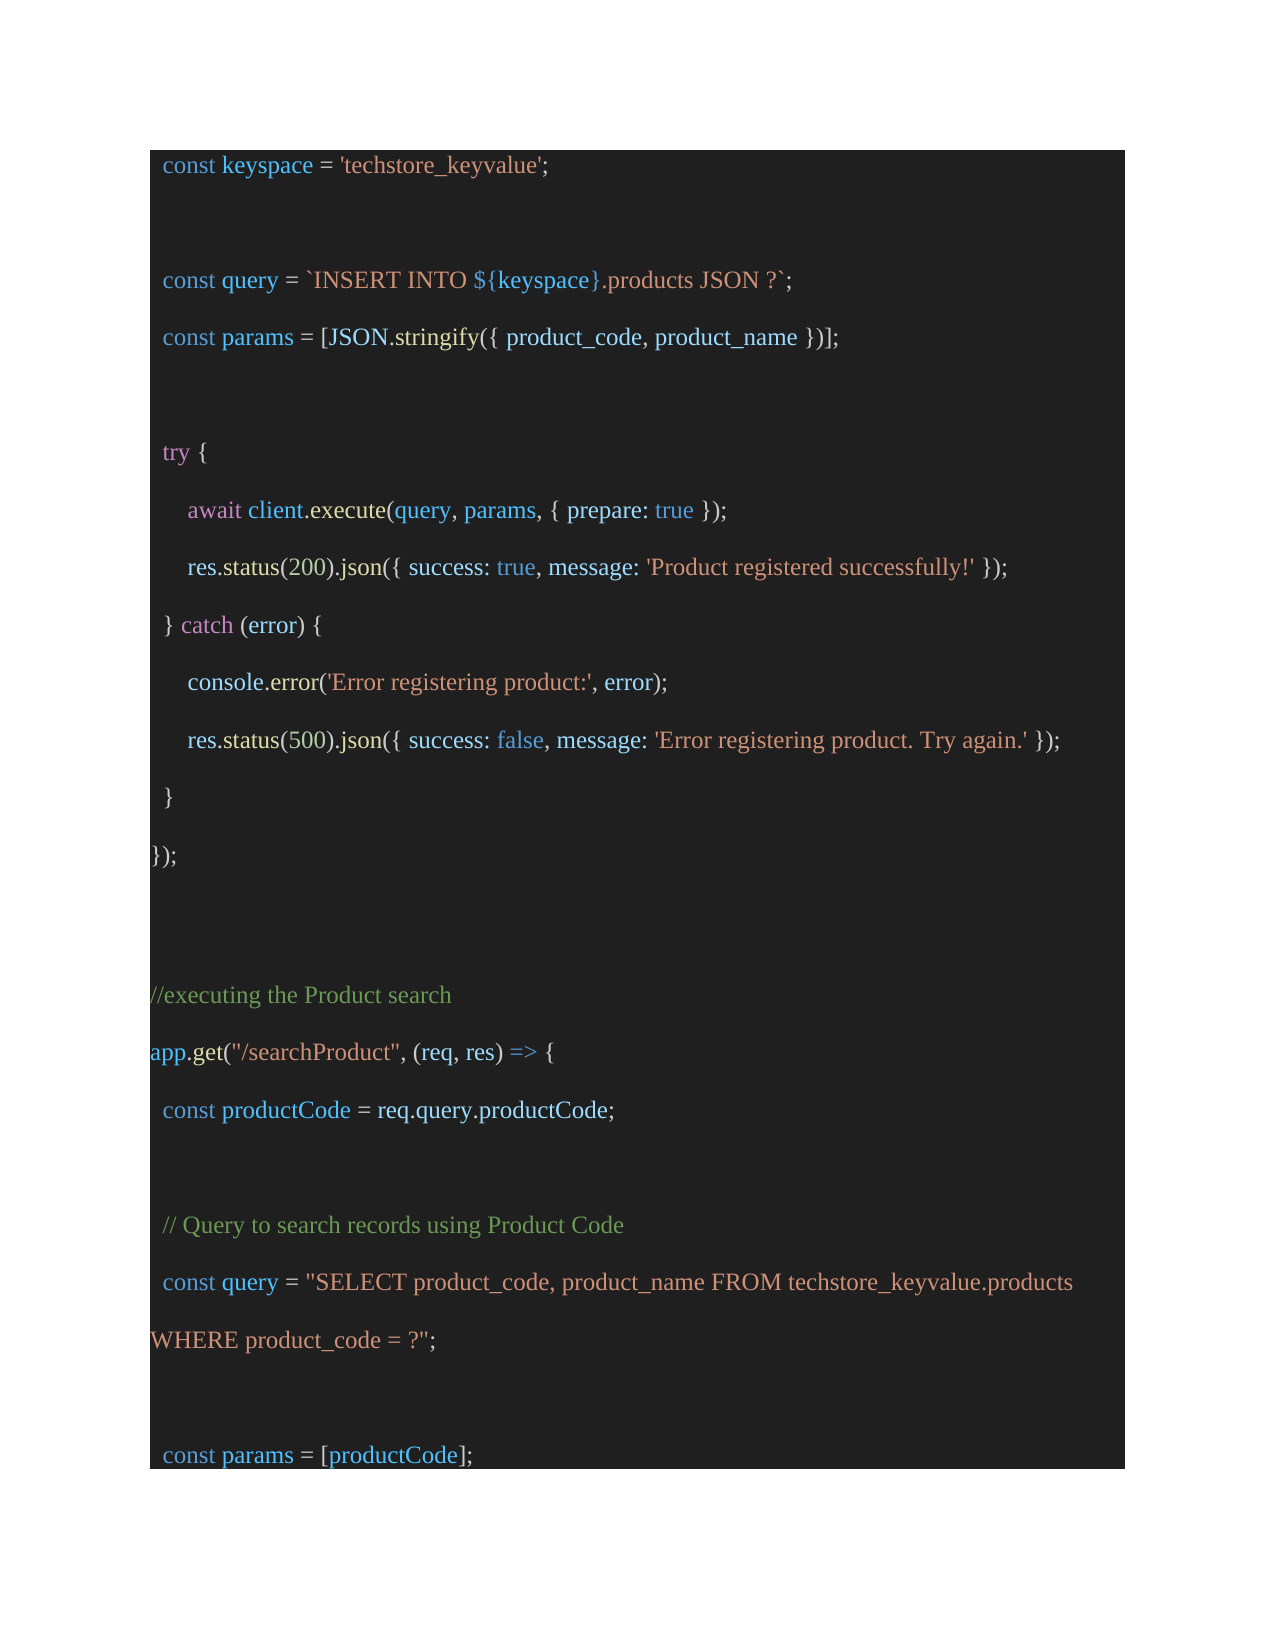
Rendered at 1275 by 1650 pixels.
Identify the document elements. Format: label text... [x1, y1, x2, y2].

text } catch (error) { [150, 610, 1125, 639]
text try { [150, 437, 1125, 466]
text } [150, 782, 1125, 811]
text const query = "SELECT product_code, product_name FROM techstore_keyvalue.products WHERE product_code = ?"; [150, 1267, 1125, 1354]
text const keyspace = 'techstore_keyvalue'; [150, 150, 1125, 179]
text const query = `INSERT INTO ${keyspace}.products JSON ?`; [150, 265, 1125, 294]
text const params = [productCode]; [150, 1440, 1125, 1469]
text await client.execute(query, params, { prepare: true }); [150, 495, 1125, 524]
text app.get("/searchProduct", (req, res) => { [150, 1037, 1125, 1066]
text const params = [JSON.stringify({ product_code, product_name })]; [150, 322, 1125, 351]
text }); [150, 840, 1125, 869]
text res.status(500).json({ success: false, message: 'Error registering product. Try again.' }); [150, 725, 1125, 754]
text const productCode = req.query.productCode; [150, 1095, 1125, 1124]
text // Query to search records using Product Code [150, 1210, 1125, 1239]
text console.error('Error registering product:', error); [150, 667, 1125, 696]
text res.status(200).json({ success: true, message: 'Product registered successfully!' }); [150, 552, 1125, 581]
text //executing the Product search [150, 980, 1125, 1009]
